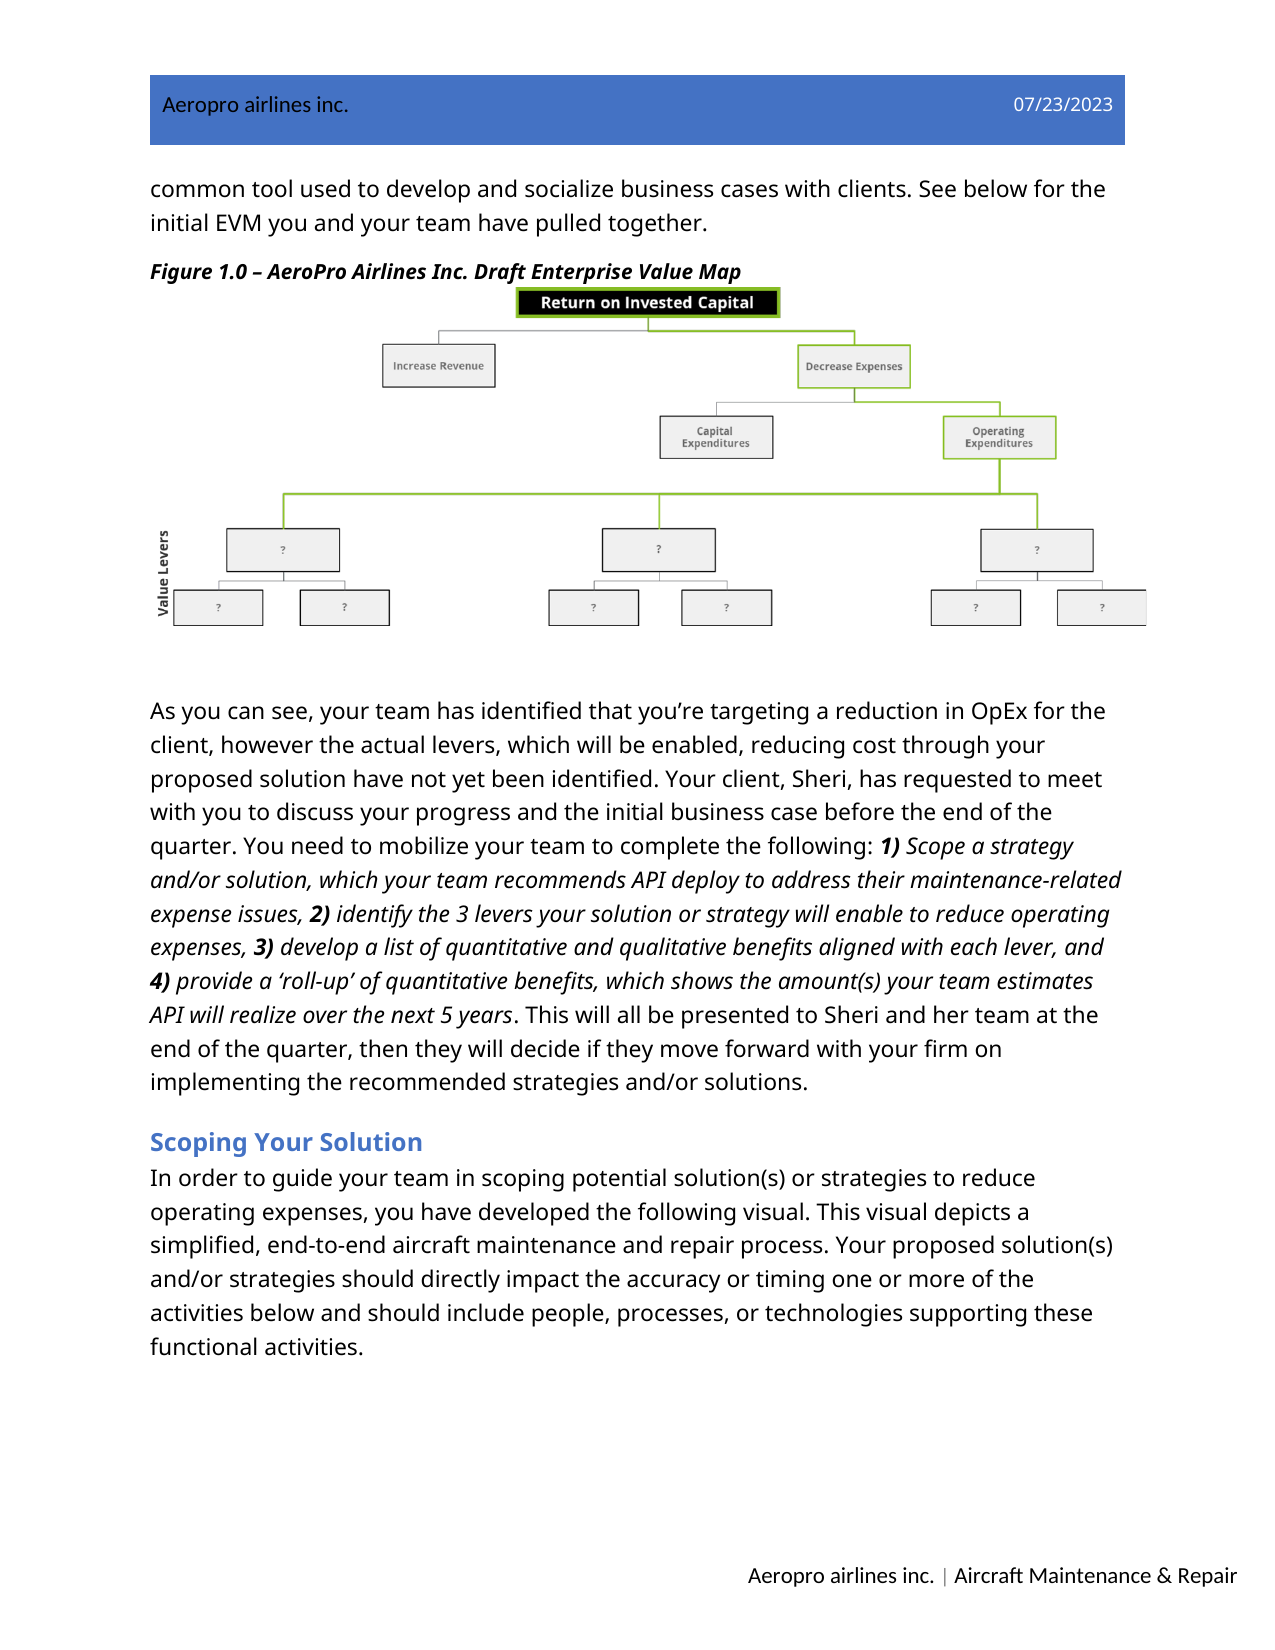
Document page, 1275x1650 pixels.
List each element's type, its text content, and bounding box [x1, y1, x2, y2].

picture [150, 287, 1147, 626]
subtitle Figure 1.0 – AeroPro Airlines Inc. Draft Enterprise Value Map [150, 257, 1125, 286]
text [150, 173, 1125, 238]
text As you can see, your team has identified that you’re targeting a reduction in OpEx for the client, however the actual levers, which will be enabled, reducing cost through your proposed solution have not yet been identified. Your client, Sheri, has requested to meet with you to discuss your progress and the initial business case before the end of the quarter. You need to mobilize your team to complete the following: 1) Scope a strategy and/or solution, which your team recommends API deploy to address their maintenance-related expense issues, 2) identify the 3 levers your solution or strategy will enable to reduce operating expenses, 3) develop a list of quantitative and qualitative benefits aligned with each lever, and 4) provide a ‘roll-up’ of quantitative benefits, which shows the amount(s) your team estimates API will realize over the next 5 years. This will all be presented to Sheri and her team at the end of the quarter, then they will decide if they move forward with your firm on implementing the recommended strategies and/or solutions. [150, 695, 1125, 1098]
text In order to guide your team in scoping potential solution(s) or strategies to reduce operating expenses, you have developed the following visual. This visual depicts a simplified, end-to-end aircraft maintenance and repair process. Your proposed solution(s) and/or strategies should directly impact the accuracy or timing one or more of the activities below and should include people, processes, or technologies supporting these functional activities. [150, 1162, 1125, 1362]
subtitle Scoping Your Solution [150, 1125, 1125, 1159]
